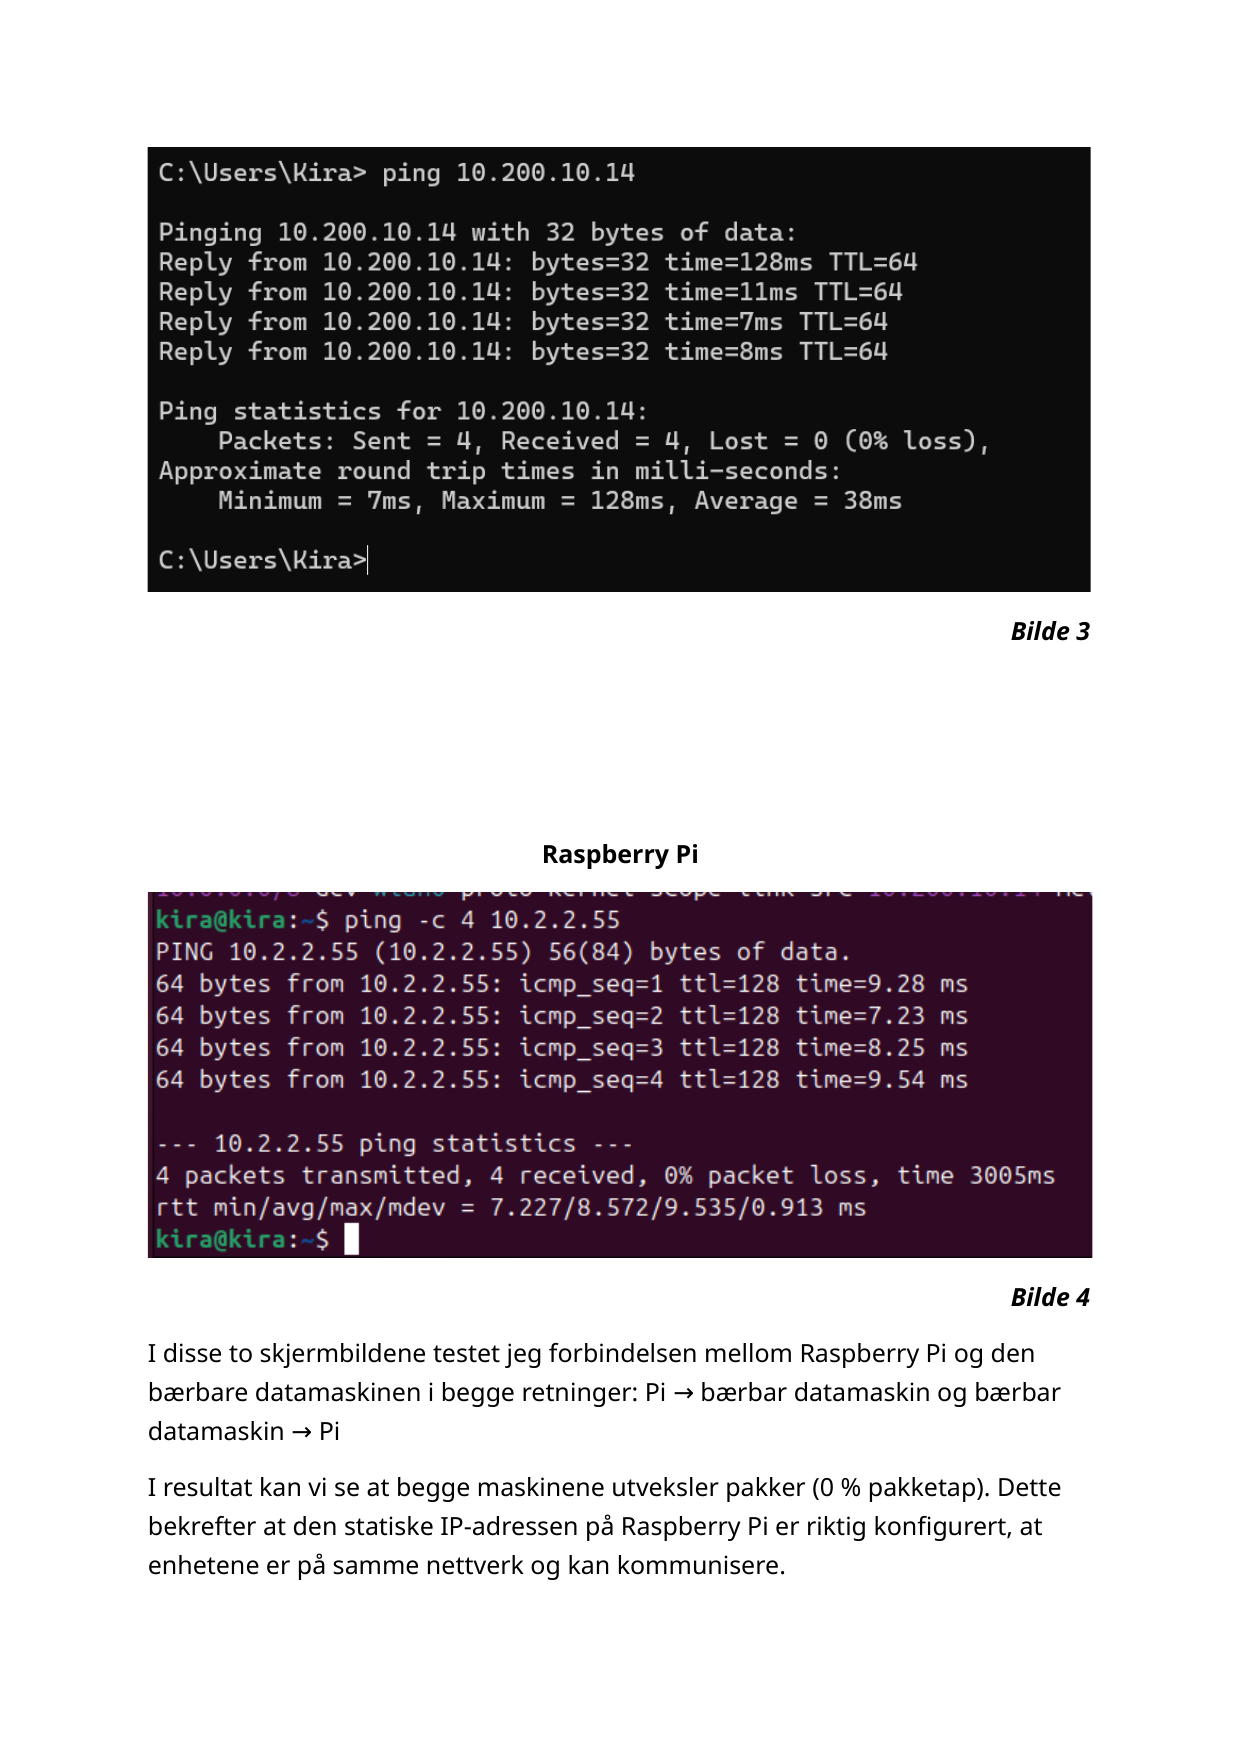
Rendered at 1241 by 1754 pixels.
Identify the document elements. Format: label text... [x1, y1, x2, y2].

text Bilde 3 [148, 613, 1093, 647]
picture [147, 147, 1091, 592]
text I resultat kan vi se at begge maskinene utveksler pakker (0 % pakketap). Dette bekrefter at den statiske IP-adressen på Raspberry Pi er riktig konfigurert, at enhetene er på samme nettverk og kan kommunisere. [148, 1470, 1093, 1582]
text I disse to skjermbildene testet jeg forbindelsen mellom Raspberry Pi og den bærbare datamaskinen i begge retninger: Pi → bærbar datamaskin og bærbar datamaskin → Pi [148, 1336, 1093, 1448]
picture [147, 892, 1093, 1258]
text Bilde 4 [148, 1280, 1093, 1314]
text Raspberry Pi [148, 837, 1093, 871]
